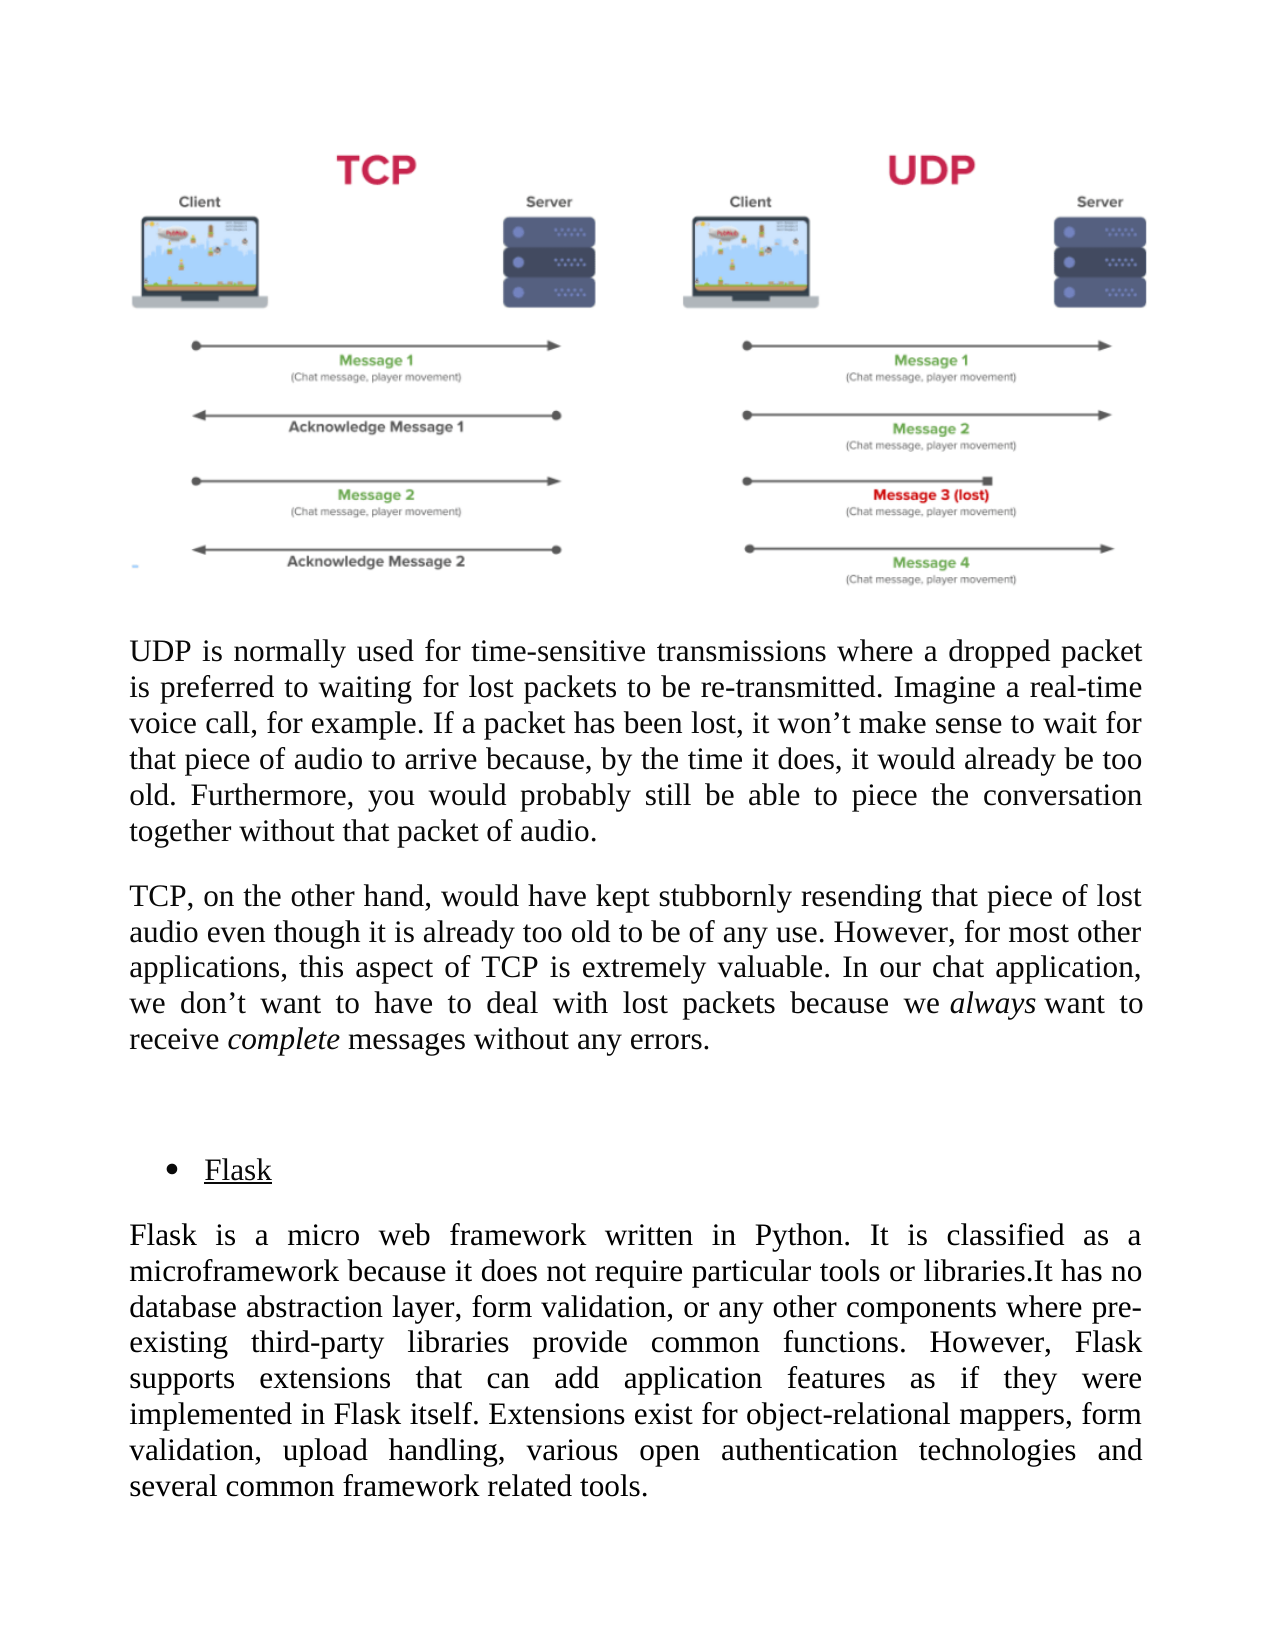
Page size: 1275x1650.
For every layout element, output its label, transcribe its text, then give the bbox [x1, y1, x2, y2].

text TCP, on the other hand, would have kept stubbornly resending that piece of lost audio even though it is already too old to be of any use. However, for most other applications, this aspect of TCP is extremely valuable. In our chat application, we don’t want to have to deal with lost packets because we always want to receive complete messages without any errors. [129, 877, 1144, 1057]
text UDP is normally used for time-sensitive transmissions where a dropped packet is preferred to waiting for lost packets to be re-transmitted. Imagine a real-time voice call, for example. If a packet has been lost, it won’t make sense to wait for that piece of audio to arrive because, by the time it does, it would already be too old. Furthermore, you would probably still be able to piece the conversation together without that packet of audio. [129, 632, 1144, 848]
list Flask [167, 1151, 1144, 1187]
subtitle Flask is a micro web framework written in Python. It is classified as a microframework because it does not require particular tools or libraries.It has no database abstraction layer, form validation, or any other components where pre-existing third-party libraries provide common functions. However, Flask supports extensions that can add application features as if they were implemented in Flask itself. Extensions exist for object-relational mappers, form validation, upload handling, various open authentication technologies and several common framework related tools. [129, 1216, 1144, 1503]
picture [129, 143, 1158, 603]
